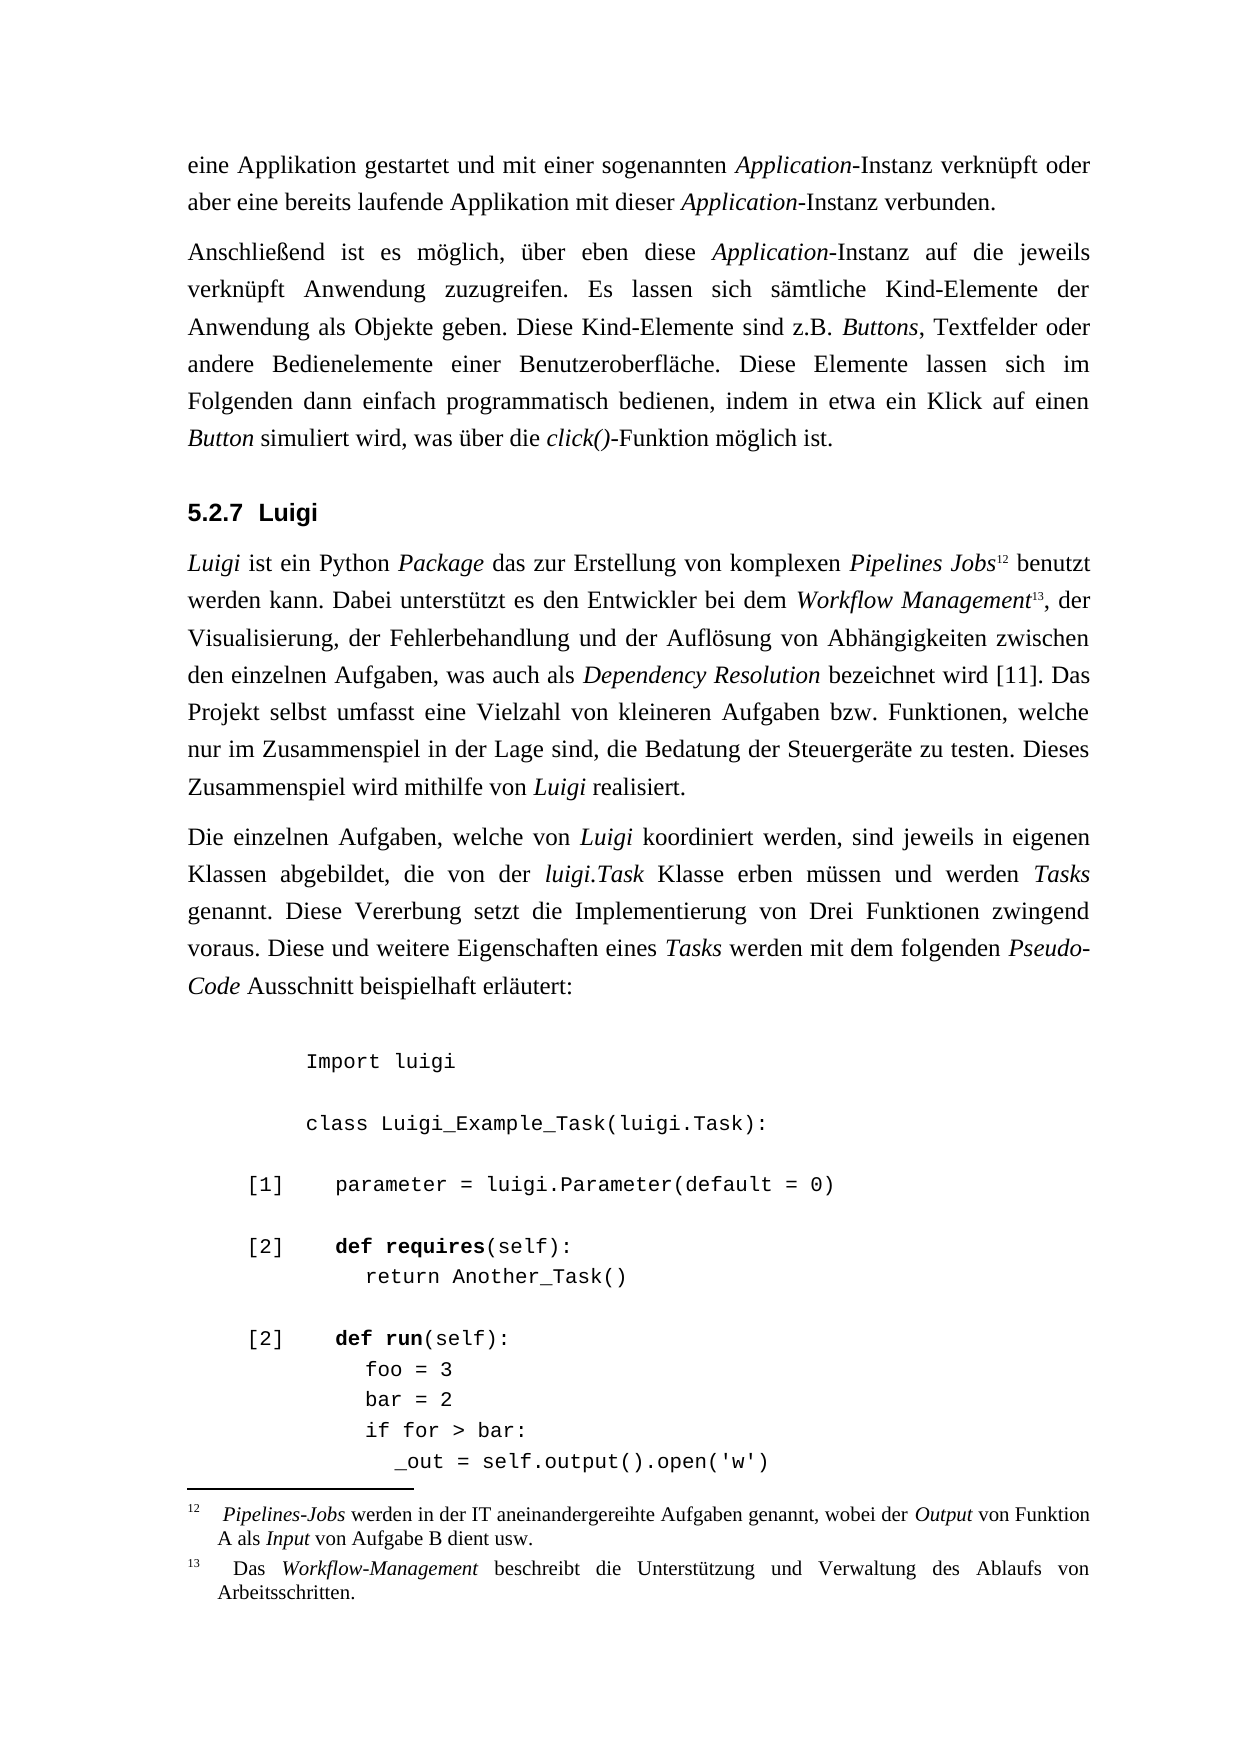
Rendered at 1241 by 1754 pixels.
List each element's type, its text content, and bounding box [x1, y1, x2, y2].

text foo = 3 [187, 1359, 1090, 1382]
text [2] def requires(self): [187, 1236, 1090, 1259]
text Anschließend ist es möglich, über eben diese Application-Instanz auf die jeweils verknüpft Anwendung zuzugreifen. Es lassen sich sämtliche Kind-Elemente der Anwendung als Objekte geben. Diese Kind-Elemente sind z.B. Buttons, Textfelder oder andere Bedienelemente einer Benutzeroberfläche. Diese Elemente lassen sich im Folgenden dann einfach programmatisch bedienen, indem in etwa ein Klick auf einen Button simuliert wird, was über die click()-Funktion möglich ist. [187, 237, 1090, 452]
text Import luigi [187, 1051, 1090, 1075]
text _out = self.output().open('w') [187, 1451, 1090, 1474]
text class Luigi_Example_Task(luigi.Task): [187, 1113, 1090, 1136]
text bar = 2 [187, 1389, 1090, 1413]
text if for > bar: [187, 1420, 1090, 1444]
text return Another_Task() [187, 1266, 1090, 1290]
text Luigi ist ein Python Package das zur Erstellung von komplexen Pipelines Jobs benutzt werden kann. Dabei unterstützt es den Entwickler bei dem Workflow Management, der Visualisierung, der Fehlerbehandlung und der Auflösung von Abhängigkeiten zwischen den einzelnen Aufgaben, was auch als Dependency Resolution bezeichnet wird [11]. Das Projekt selbst umfasst eine Vielzahl von kleineren Aufgaben bzw. Funktionen, welche nur im Zusammenspiel in der Lage sind, die Bedatung der Steuergeräte zu testen. Dieses Zusammenspiel wird mithilfe von Luigi realisiert. [187, 548, 1090, 801]
text [1] parameter = luigi.Parameter(default = 0) [187, 1174, 1090, 1198]
text Die einzelnen Aufgaben, welche von Luigi koordiniert werden, sind jeweils in eigenen Klassen abgebildet, die von der luigi.Task Klasse erben müssen und werden Tasks genannt. Diese Vererbung setzt die Implementierung von Drei Funktionen zwingend voraus. Diese und weitere Eigenschaften eines Tasks werden mit dem folgenden Pseudo-Code Ausschnitt beispielhaft erläutert: [187, 822, 1090, 999]
text [2] def run(self): [187, 1328, 1090, 1352]
subtitle Luigi [187, 498, 1090, 527]
